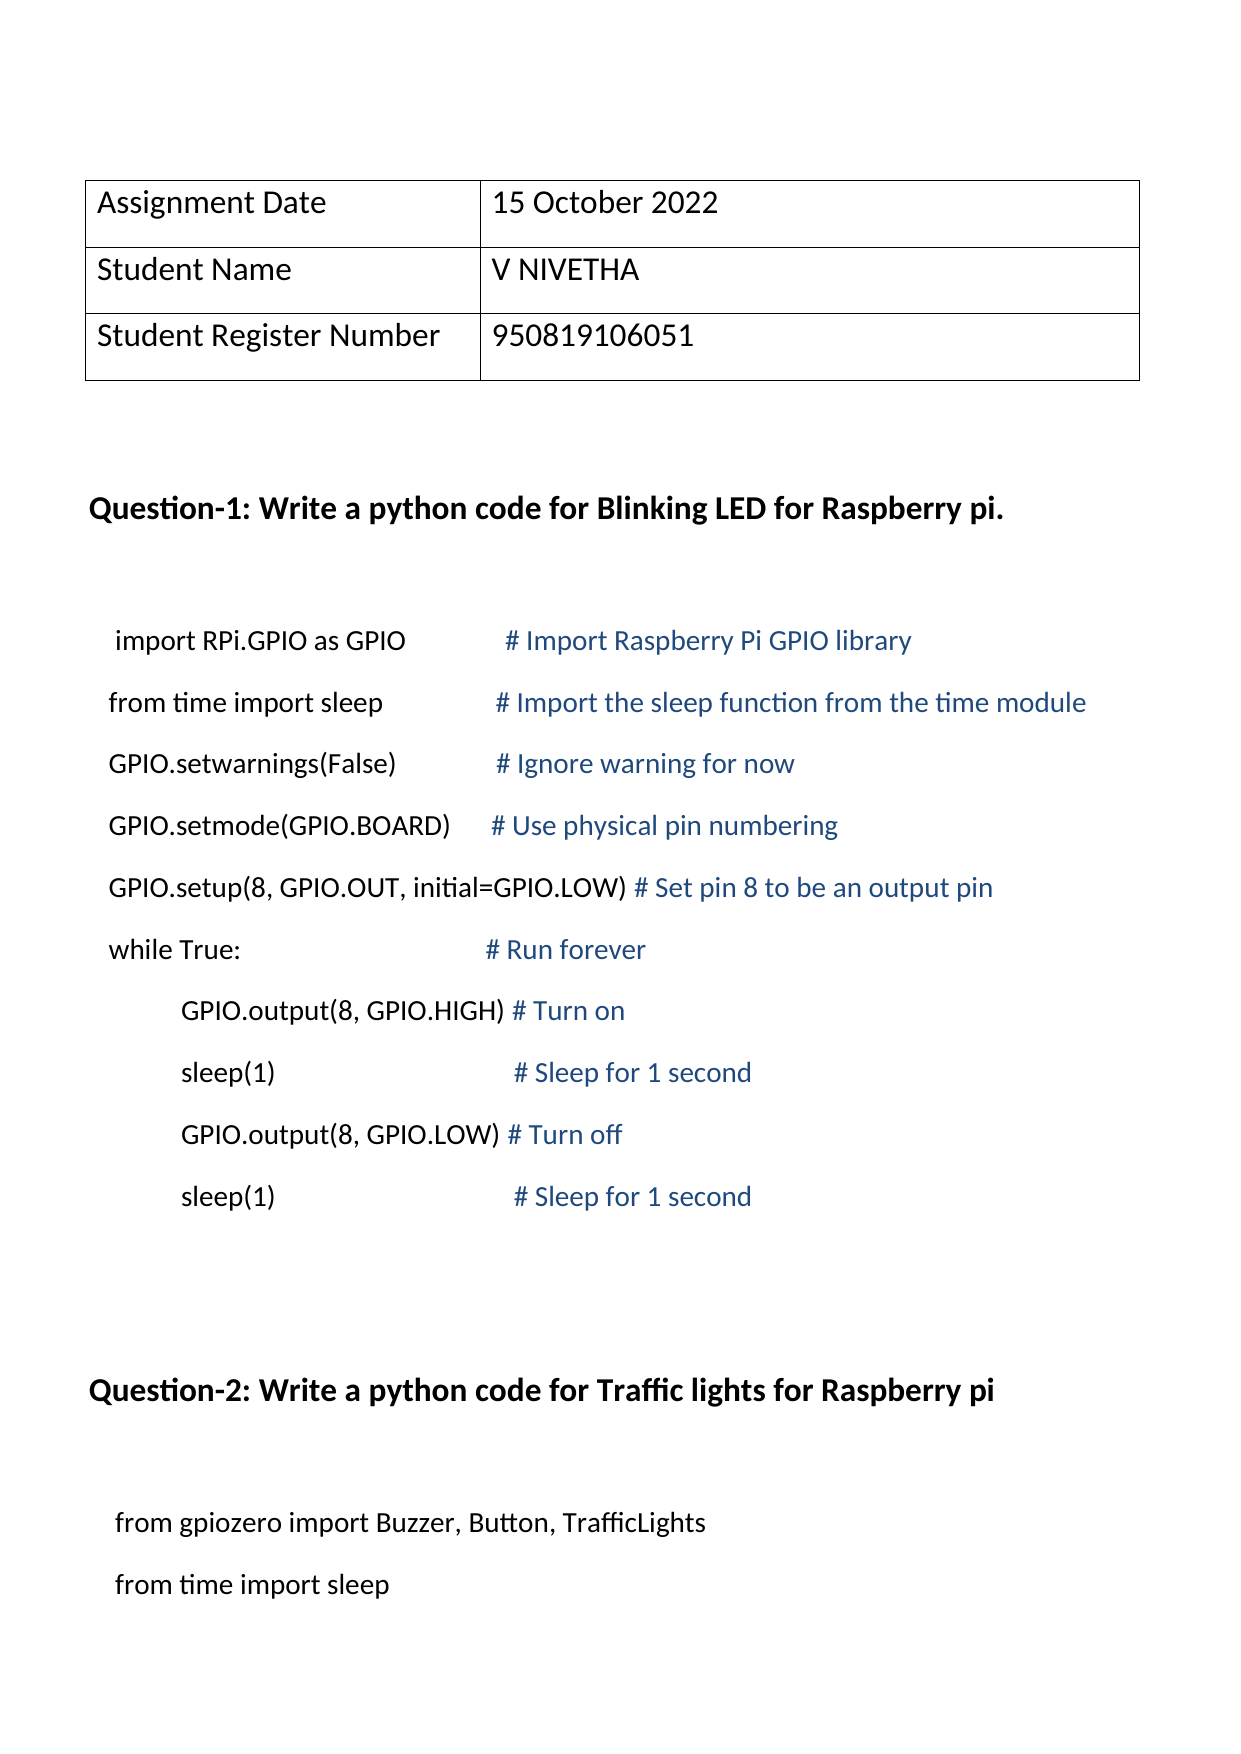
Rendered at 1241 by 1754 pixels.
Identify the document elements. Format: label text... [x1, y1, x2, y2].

table_header 15 October 2022 [481, 181, 1139, 247]
text GPIO.setwarnings(False) # Ignore warning for now [89, 745, 1240, 781]
text sleep(1) # Sleep for 1 second [89, 1054, 1240, 1090]
table_cell Student Name [86, 248, 480, 313]
text sleep(1) # Sleep for 1 second [89, 1178, 1240, 1213]
table_cell 950819106051 [481, 314, 1139, 379]
text GPIO.output(8, GPIO.HIGH) # Turn on [89, 992, 1240, 1028]
text while True: # Run forever [89, 931, 1240, 966]
text GPIO.setmode(GPIO.BOARD) # Use physical pin numbering [89, 807, 1240, 843]
table_cell V NIVETHA [481, 248, 1139, 313]
text from time import sleep [89, 1566, 1240, 1602]
text GPIO.output(8, GPIO.LOW) # Turn off [89, 1116, 1240, 1152]
table_cell Student Register Number [86, 314, 480, 379]
text from time import sleep # Import the sleep function from the time module [89, 684, 1240, 719]
text Question-1: Write a python code for Blinking LED for Raspberry pi. [89, 487, 1240, 527]
text Question-2: Write a python code for Traffic lights for Raspberry pi [89, 1369, 1240, 1410]
table_header Assignment Date [86, 181, 480, 247]
text from gpiozero import Buzzer, Button, TrafficLights [89, 1504, 1240, 1540]
text import RPi.GPIO as GPIO # Import Raspberry Pi GPIO library [89, 622, 1240, 657]
text GPIO.setup(8, GPIO.OUT, initial=GPIO.LOW) # Set pin 8 to be an output pin [89, 869, 1240, 904]
